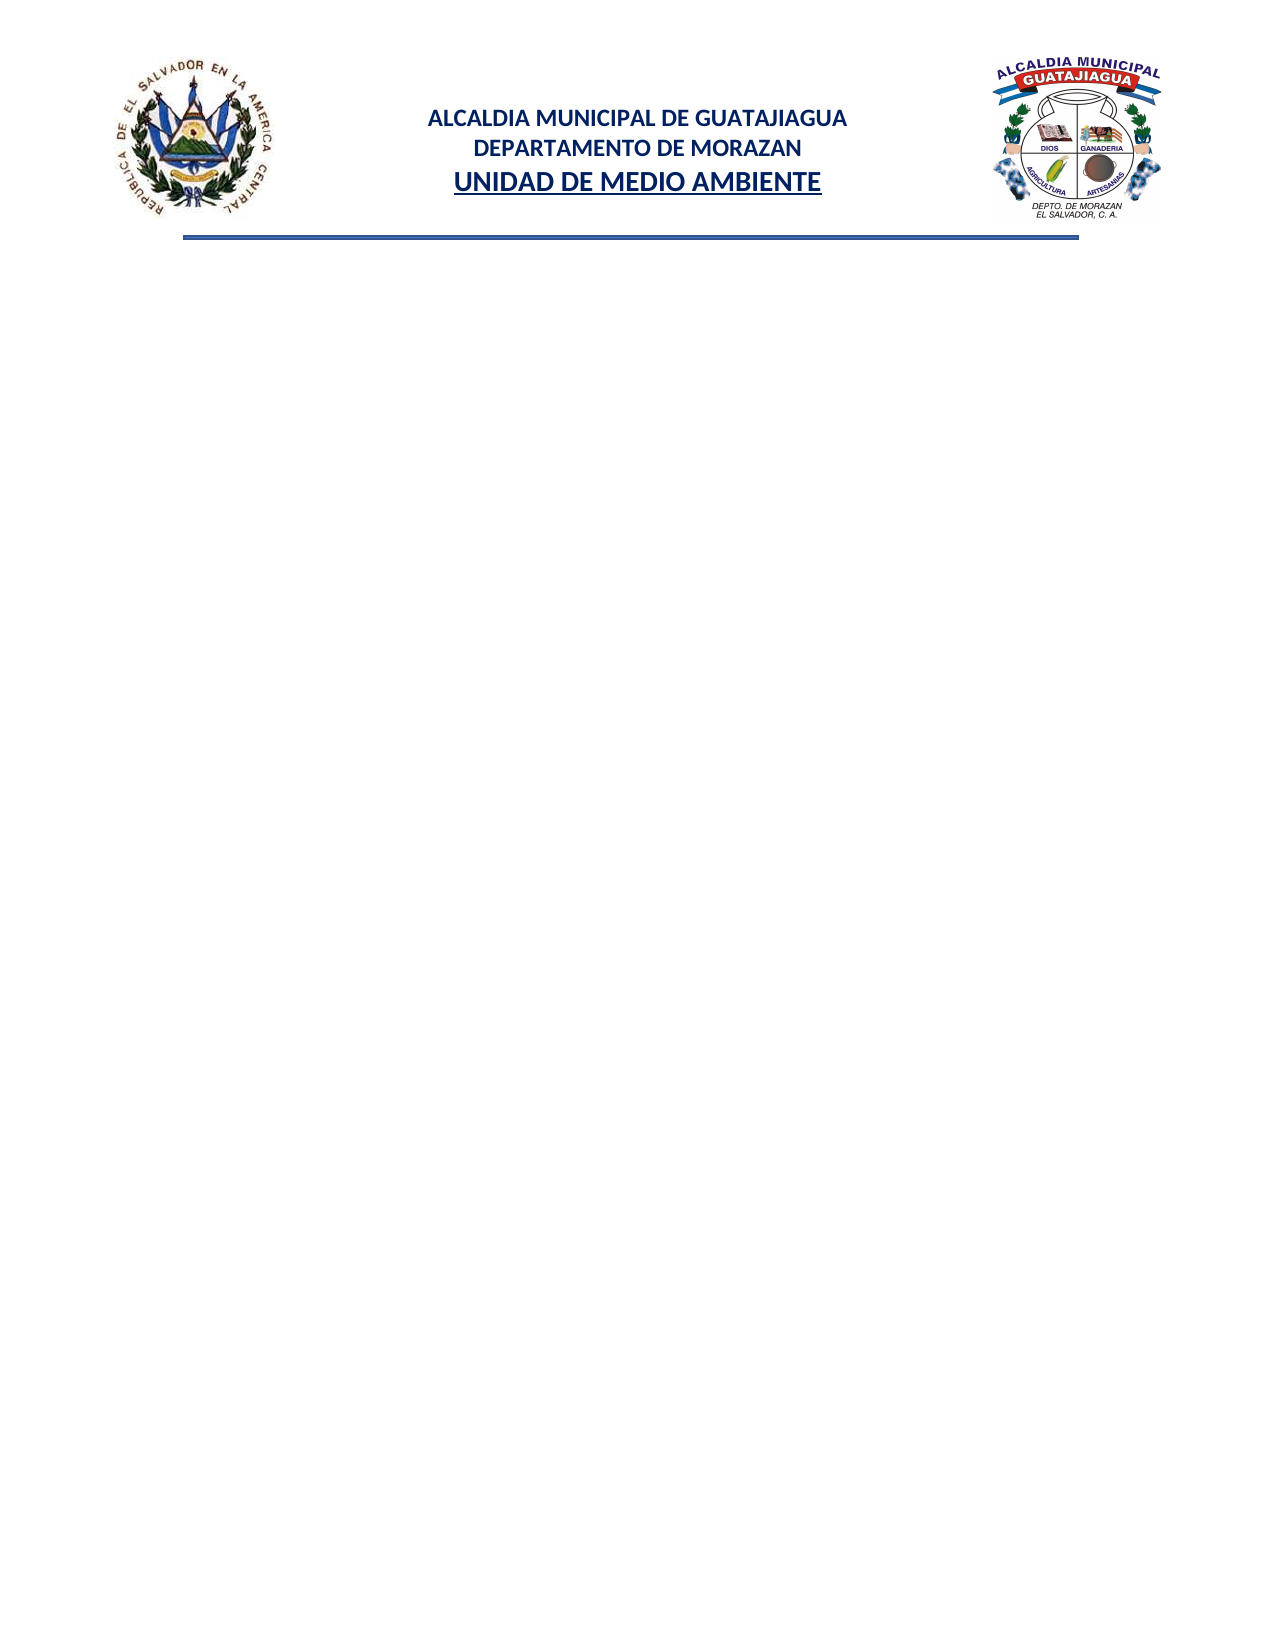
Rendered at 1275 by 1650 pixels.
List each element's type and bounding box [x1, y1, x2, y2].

picture [114, 57, 275, 219]
picture [992, 57, 1162, 227]
